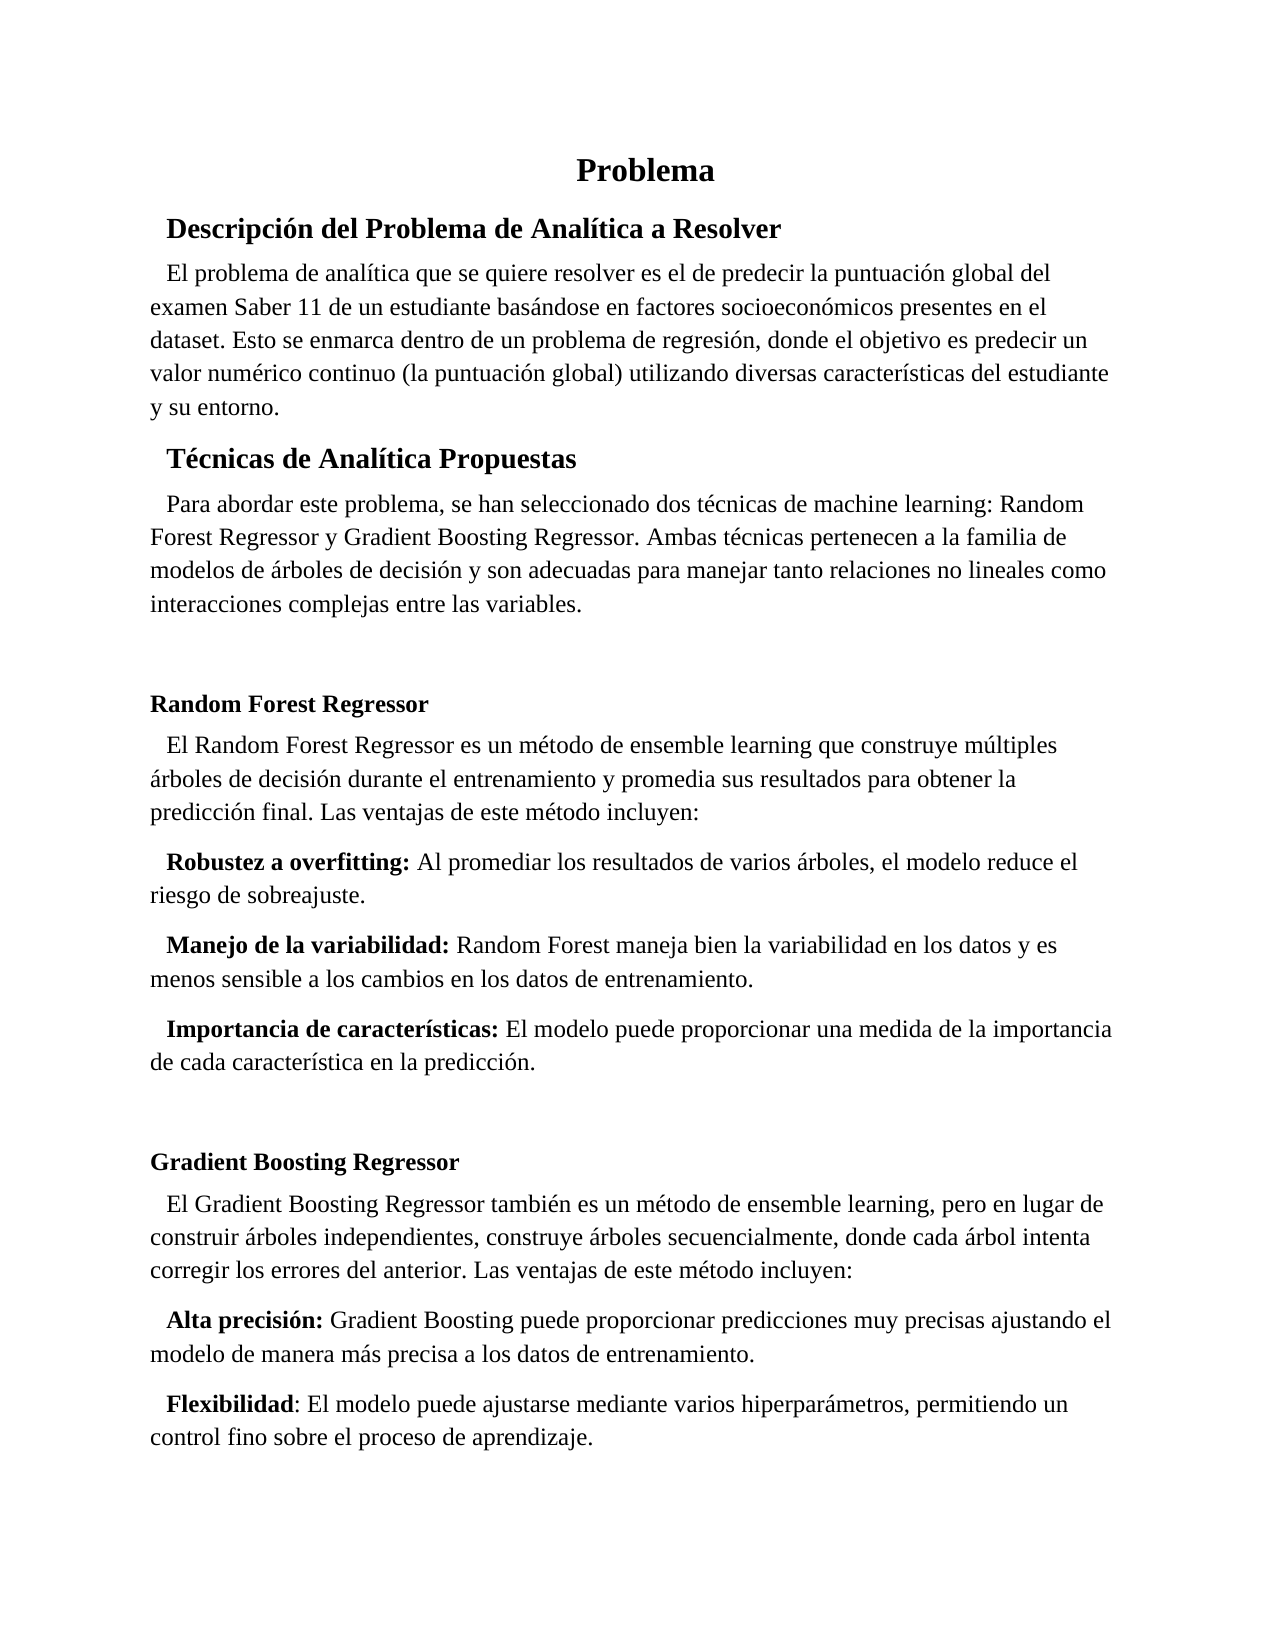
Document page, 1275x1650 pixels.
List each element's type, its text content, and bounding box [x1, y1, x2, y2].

text Para abordar este problema, se han seleccionado dos técnicas de machine learning: Random Forest Regressor y Gradient Boosting Regressor. Ambas técnicas pertenecen a la familia de modelos de árboles de decisión y son adecuadas para manejar tanto relaciones no lineales como interacciones complejas entre las variables. [150, 489, 1125, 617]
subtitle Técnicas de Analítica Propuestas [150, 442, 1125, 475]
text El problema de analítica que se quiere resolver es el de predecir la puntuación global del examen Saber 11 de un estudiante basándose en factores socioeconómicos presentes en el dataset. Esto se enmarca dentro de un problema de regresión, donde el objetivo es predecir un valor numérico continuo (la puntuación global) utilizando diversas características del estudiante y su entorno. [150, 258, 1125, 420]
text Manejo de la variabilidad: Random Forest maneja bien la variabilidad en los datos y es menos sensible a los cambios en los datos de entrenamiento. [150, 930, 1125, 992]
subtitle Random Forest Regressor [150, 689, 1125, 717]
text Alta precisión: Gradient Boosting puede proporcionar predicciones muy precisas ajustando el modelo de manera más precisa a los datos de entrenamiento. [150, 1305, 1125, 1367]
text Importancia de características: El modelo puede proporcionar una medida de la importancia de cada característica en la predicción. [150, 1014, 1125, 1076]
text Flexibilidad: El modelo puede ajustarse mediante varios hiperparámetros, permitiendo un control fino sobre el proceso de aprendizaje. [150, 1389, 1125, 1451]
text El Random Forest Regressor es un método de ensemble learning que construye múltiples árboles de decisión durante el entrenamiento y promedia sus resultados para obtener la predicción final. Las ventajas de este método incluyen: [150, 730, 1125, 826]
text Robustez a overfitting: Al promediar los resultados de varios árboles, el modelo reduce el riesgo de sobreajuste. [150, 847, 1125, 909]
subtitle Problema [150, 150, 1125, 188]
text El Gradient Boosting Regressor también es un método de ensemble learning, pero en lugar de construir árboles independientes, construye árboles secuencialmente, donde cada árbol intenta corregir los errores del anterior. Las ventajas de este método incluyen: [150, 1189, 1125, 1284]
subtitle Gradient Boosting Regressor [150, 1147, 1125, 1176]
subtitle Descripción del Problema de Analítica a Resolver [150, 211, 1125, 244]
